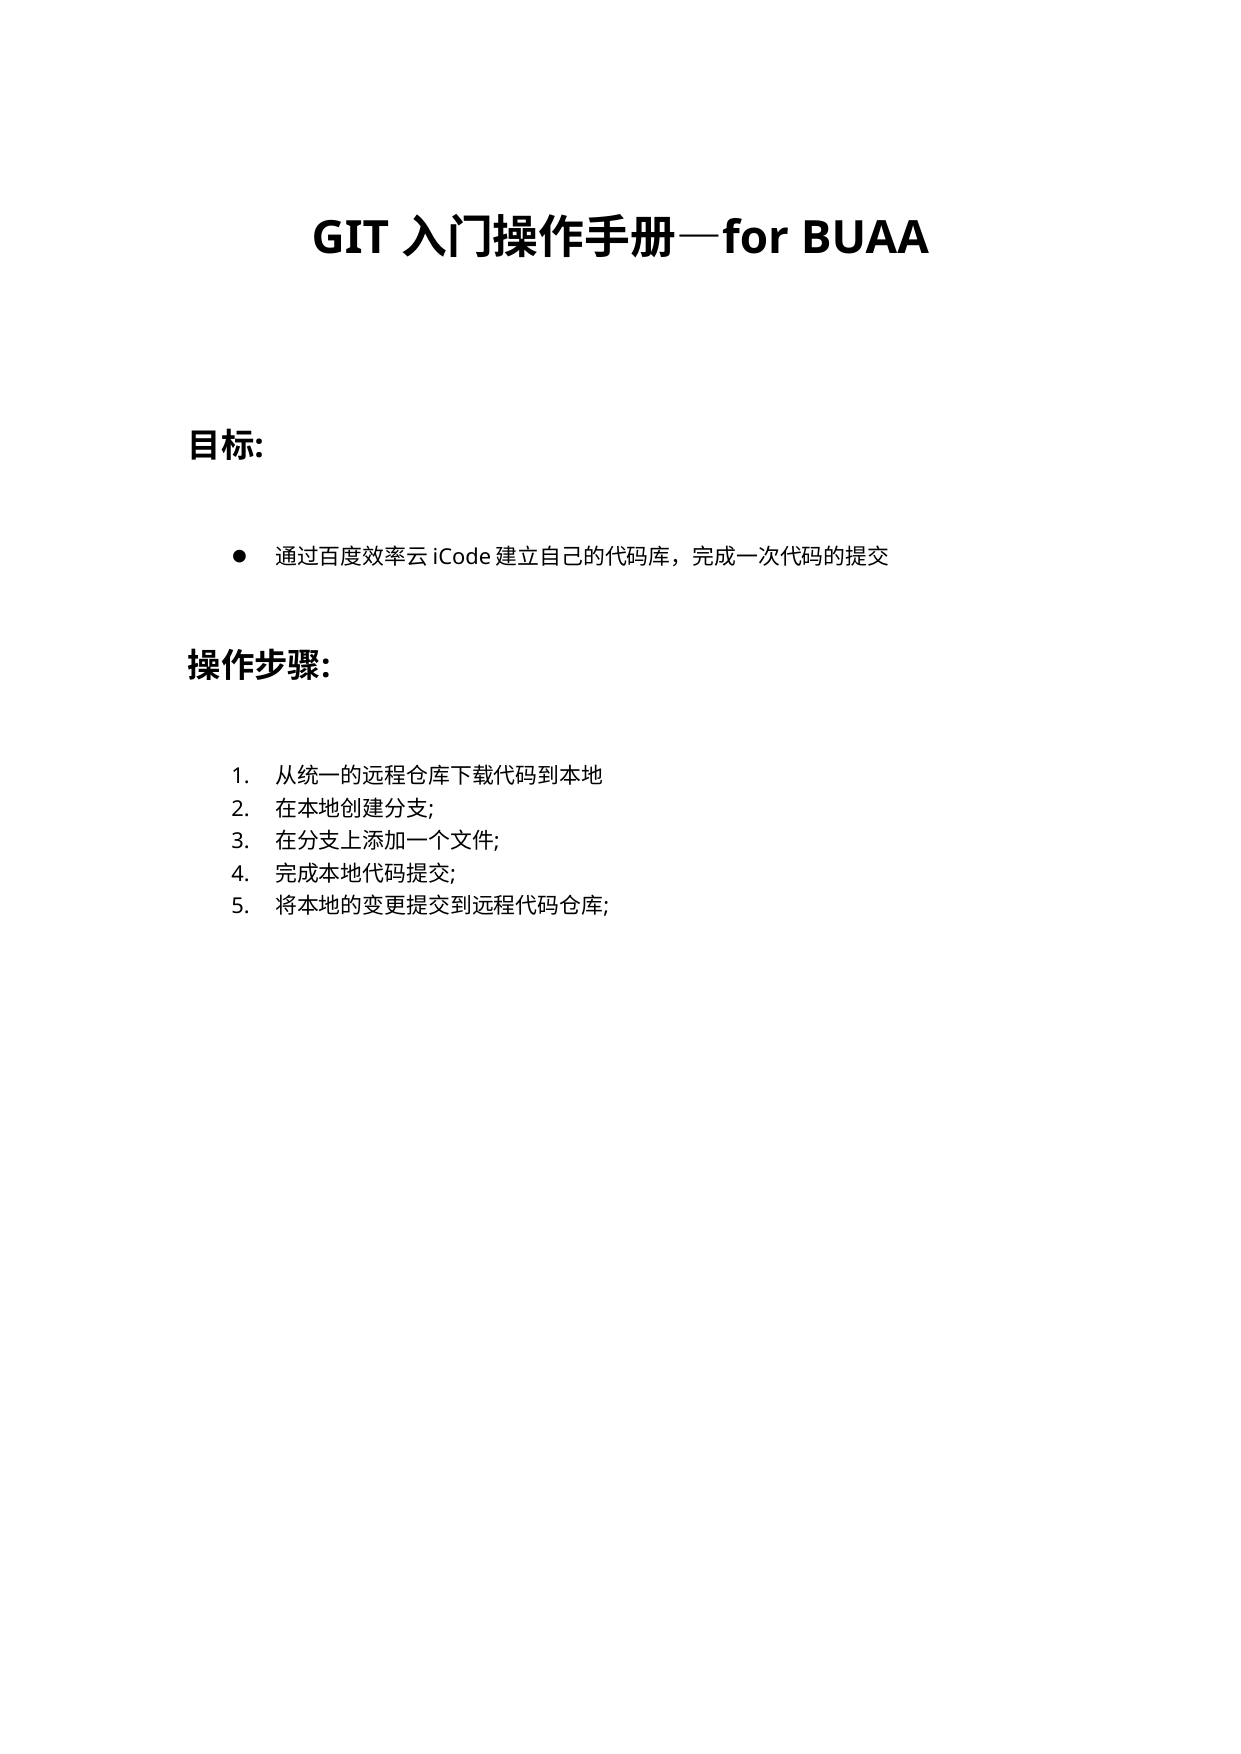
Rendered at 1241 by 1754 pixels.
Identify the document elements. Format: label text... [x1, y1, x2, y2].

list 从统一的远程仓库下载代码到本地 [231, 758, 1053, 790]
list 完成本地代码提交; [231, 855, 1053, 888]
list 将本地的变更提交到远程代码仓库; [231, 888, 1053, 920]
list 通过百度效率云iCode建立自己的代码库，完成一次代码的提交 [231, 538, 1053, 571]
subtitle 目标: [187, 411, 1053, 476]
subtitle 操作步骤: [187, 631, 1053, 696]
list 在分支上添加一个文件; [231, 823, 1053, 855]
subtitle GIT 入门操作手册—for BUAA [187, 185, 1053, 283]
list 在本地创建分支; [231, 790, 1053, 823]
